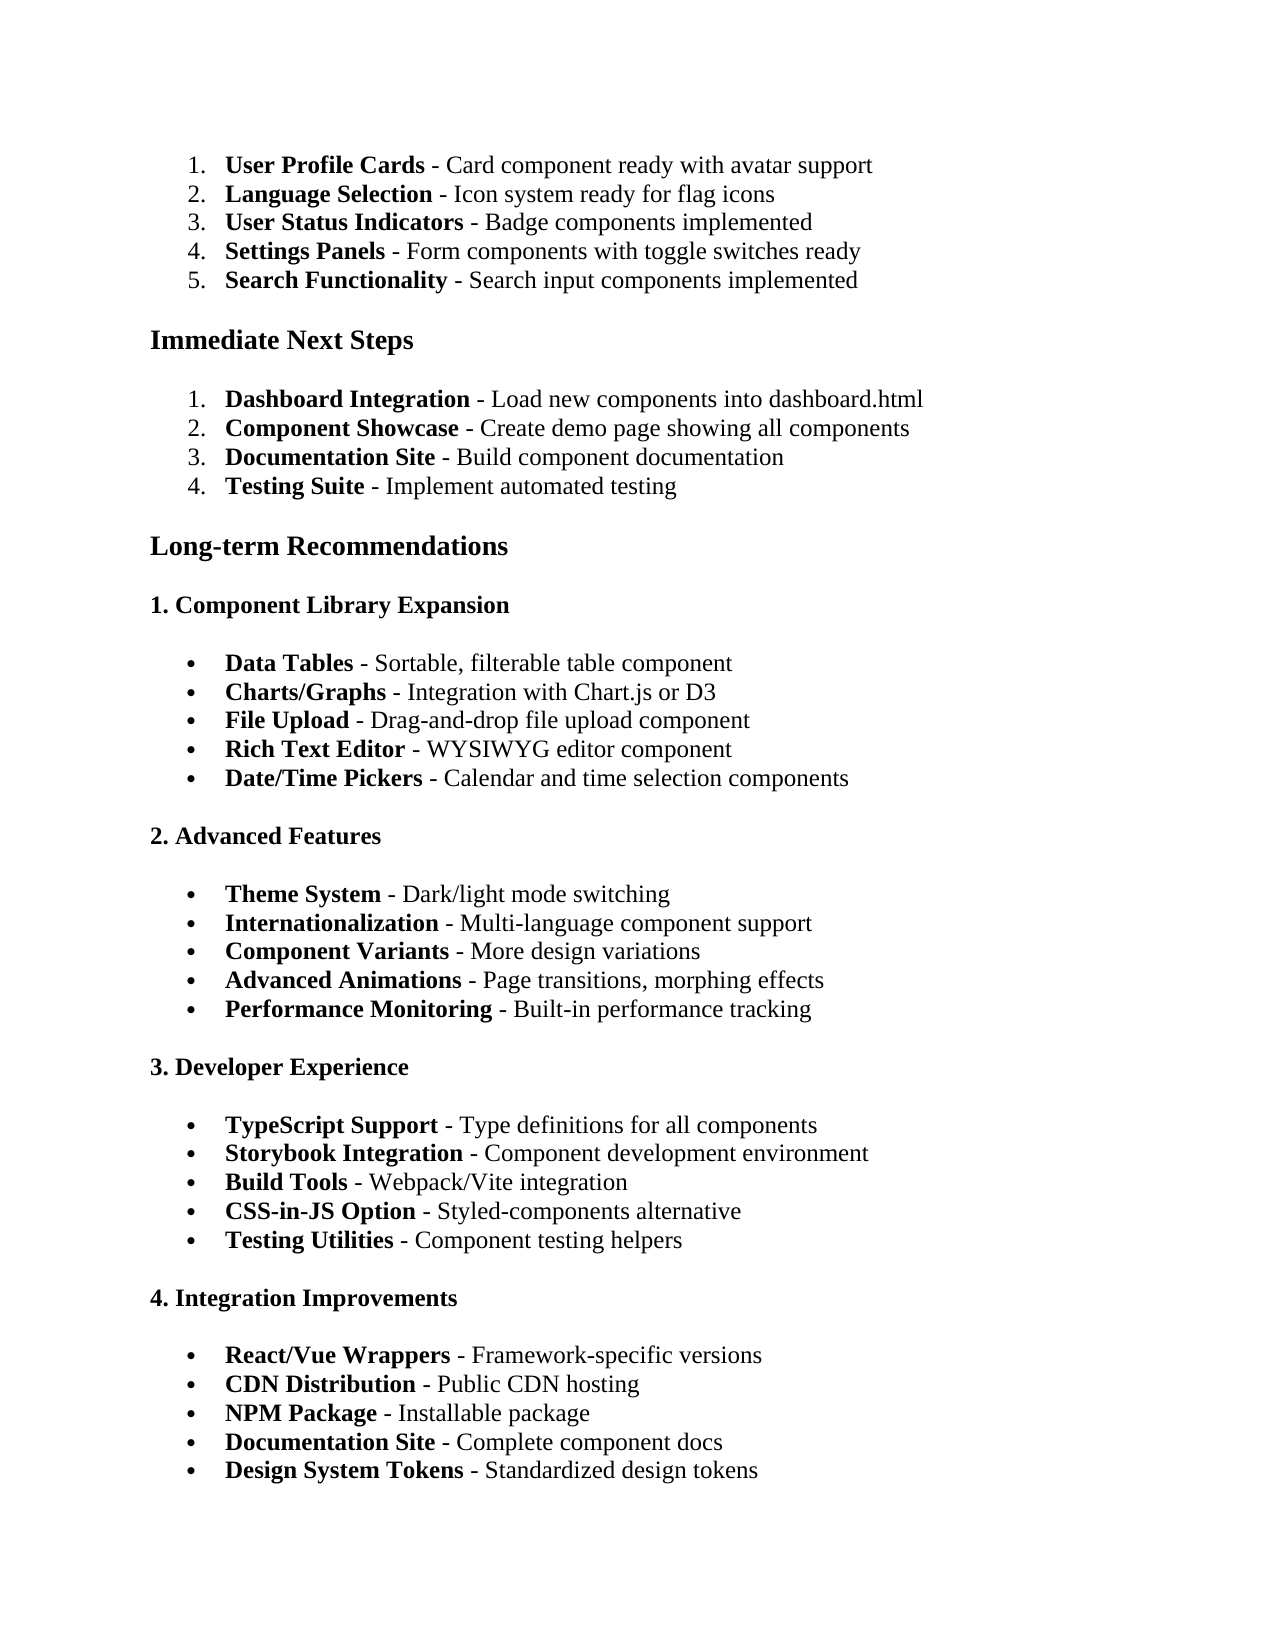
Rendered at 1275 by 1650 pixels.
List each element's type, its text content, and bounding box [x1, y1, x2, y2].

list CDN Distribution - Public CDN hosting [187, 1369, 1125, 1398]
text 1. Component Library Expansion [150, 590, 1125, 619]
list Storybook Integration - Component development environment [187, 1138, 1125, 1167]
list File Upload - Drag-and-drop file upload component [187, 706, 1125, 734]
list Testing Suite - Implement automated testing [187, 471, 1125, 499]
list Component Variants - More design variations [187, 936, 1125, 965]
list Theme System - Dark/light mode switching [187, 879, 1125, 908]
text 2. Advanced Features [150, 821, 1125, 850]
list User Status Indicators - Badge components implemented [187, 207, 1125, 236]
list Documentation Site - Build component documentation [187, 442, 1125, 471]
list User Profile Cards - Card component ready with avatar support [187, 150, 1125, 179]
list Component Showcase - Create demo page showing all components [187, 413, 1125, 442]
text Immediate Next Steps [150, 323, 1125, 355]
text 4. Integration Improvements [150, 1283, 1125, 1311]
list Language Selection - Icon system ready for flag icons [187, 179, 1125, 207]
list Build Tools - Webpack/Vite integration [187, 1167, 1125, 1196]
list Data Tables - Sortable, filterable table component [187, 648, 1125, 677]
list Search Functionality - Search input components implemented [187, 265, 1125, 294]
text 3. Developer Experience [150, 1052, 1125, 1081]
list Dashboard Integration - Load new components into dashboard.html [187, 384, 1125, 413]
list Internationalization - Multi-language component support [187, 908, 1125, 936]
list TypeScript Support - Type definitions for all components [187, 1110, 1125, 1138]
text Long-term Recommendations [150, 529, 1125, 561]
list CSS-in-JS Option - Styled-components alternative [187, 1196, 1125, 1225]
list Performance Monitoring - Built-in performance tracking [187, 994, 1125, 1023]
list Charts/Graphs - Integration with Chart.js or D3 [187, 677, 1125, 706]
list Settings Panels - Form components with toggle switches ready [187, 236, 1125, 265]
list Design System Tokens - Standardized design tokens [187, 1456, 1125, 1484]
list Advanced Animations - Page transitions, morphing effects [187, 965, 1125, 994]
list NPM Package - Installable package [187, 1398, 1125, 1427]
list Rich Text Editor - WYSIWYG editor component [187, 734, 1125, 763]
list Documentation Site - Complete component docs [187, 1427, 1125, 1456]
list Testing Utilities - Component testing helpers [187, 1225, 1125, 1253]
list Date/Time Pickers - Calendar and time selection components [187, 763, 1125, 792]
list React/Vue Wrappers - Framework-specific versions [187, 1341, 1125, 1369]
